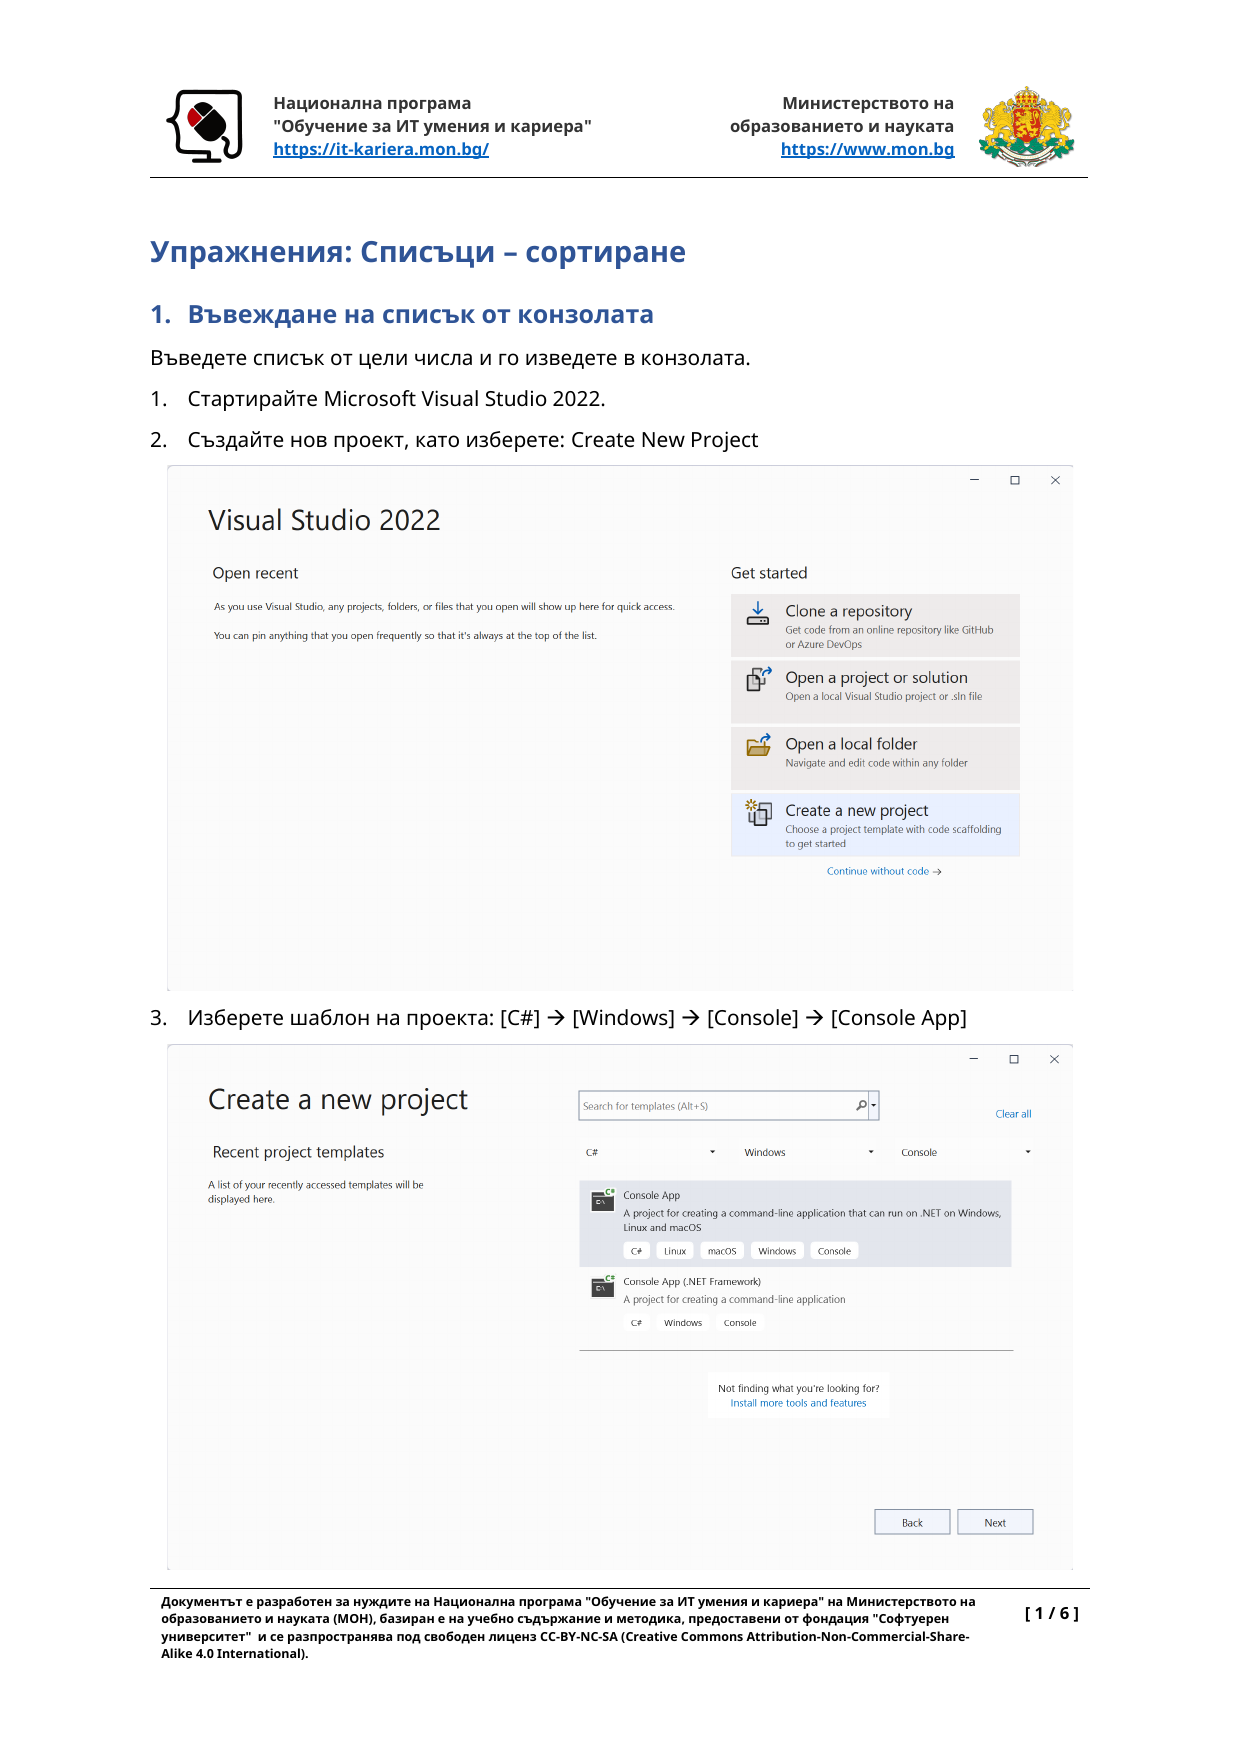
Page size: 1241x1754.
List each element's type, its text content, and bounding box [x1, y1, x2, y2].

picture [167, 465, 1074, 991]
list Стартирайте Microsoft Visual Studio 2022. [150, 384, 1090, 412]
text Въведете списък от цели числа и го изведете в конзолата. [150, 343, 1090, 371]
subtitle Упражнения: Списъци – сортиране [150, 232, 1090, 271]
subtitle Въвеждане на списък от конзолата [150, 296, 1090, 330]
picture [167, 1044, 1073, 1570]
picture [978, 85, 1075, 167]
list Създайте нов проект, като изберете: Create New Project [150, 425, 1090, 453]
list Изберете шаблон на проекта: [C#] [Windows] [Console] [Console App] [150, 1003, 1090, 1032]
picture [161, 81, 251, 171]
